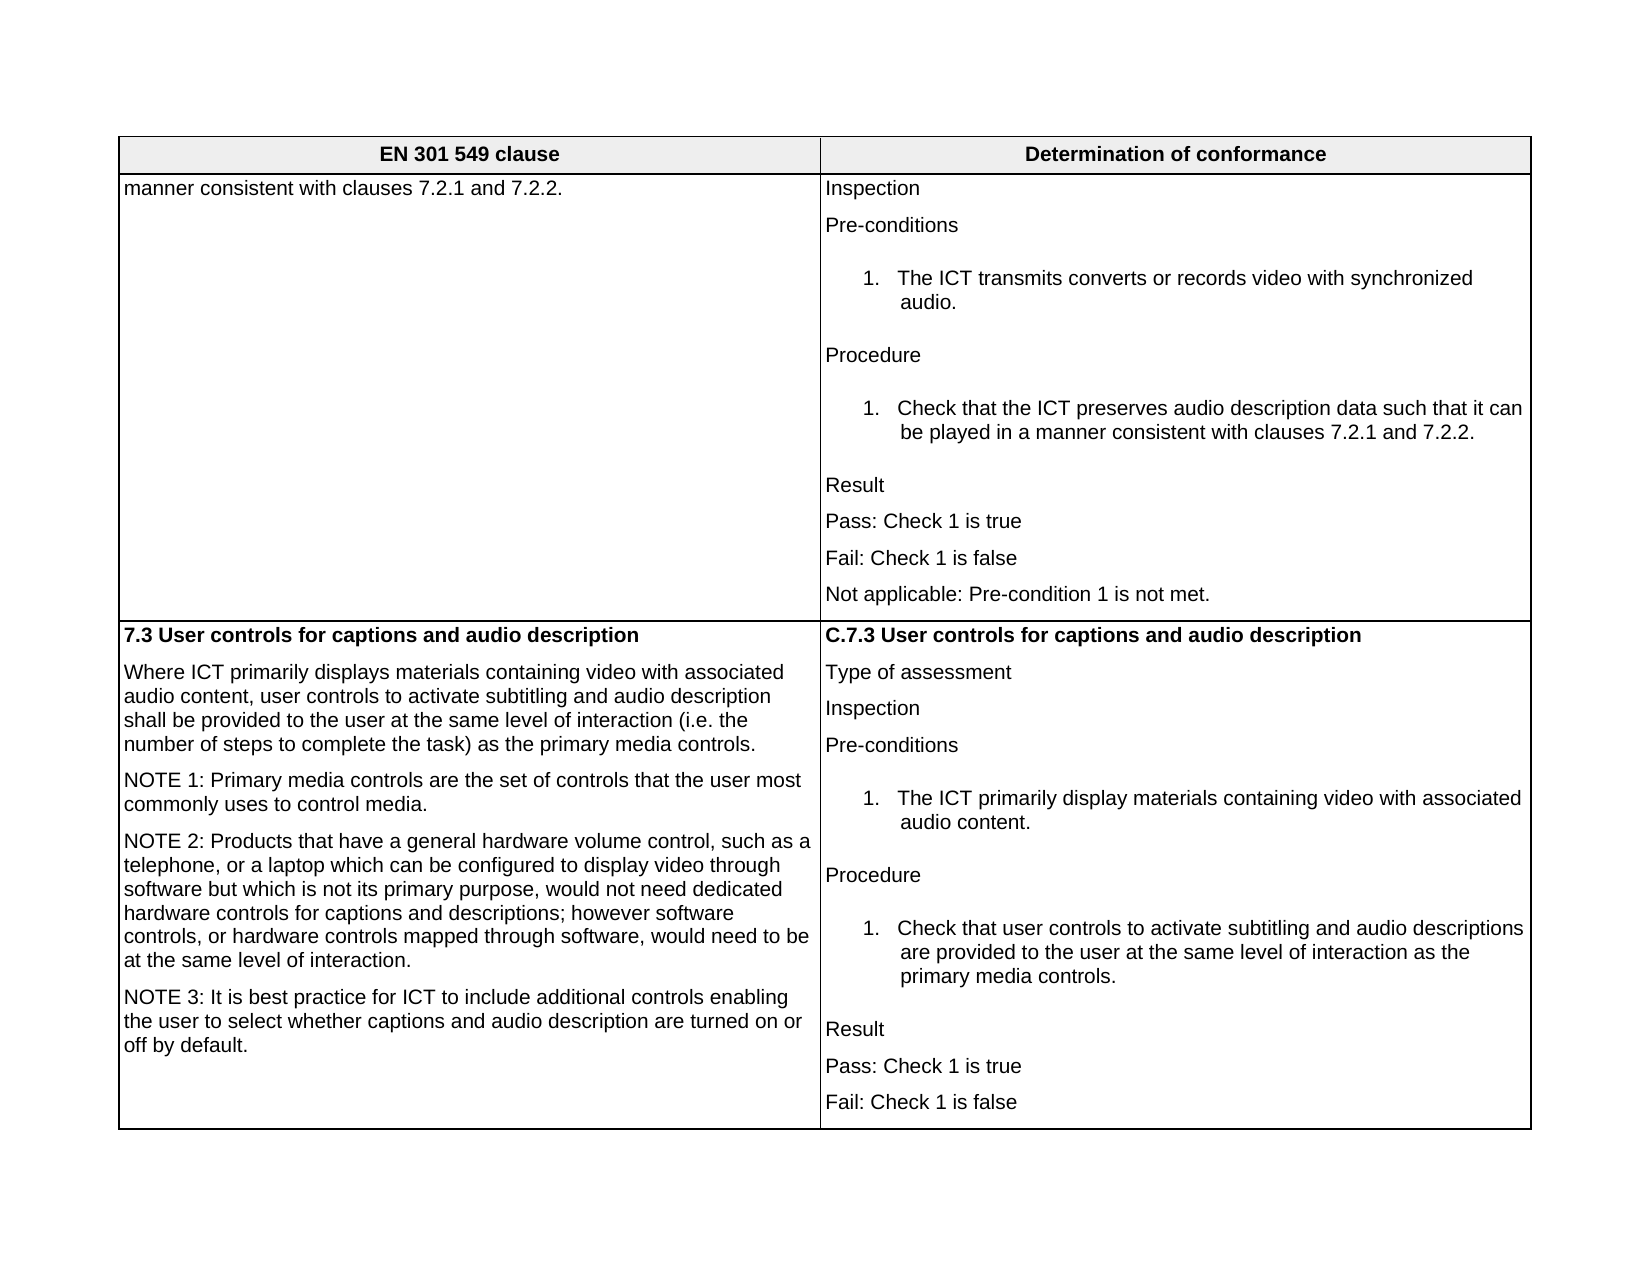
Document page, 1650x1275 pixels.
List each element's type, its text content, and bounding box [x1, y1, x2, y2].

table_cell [120, 622, 820, 1128]
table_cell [821, 175, 1530, 620]
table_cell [821, 622, 1530, 1128]
table_header Determination of conformance [821, 137, 1530, 173]
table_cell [120, 175, 820, 620]
table_header EN 301 549 clause [120, 137, 820, 173]
